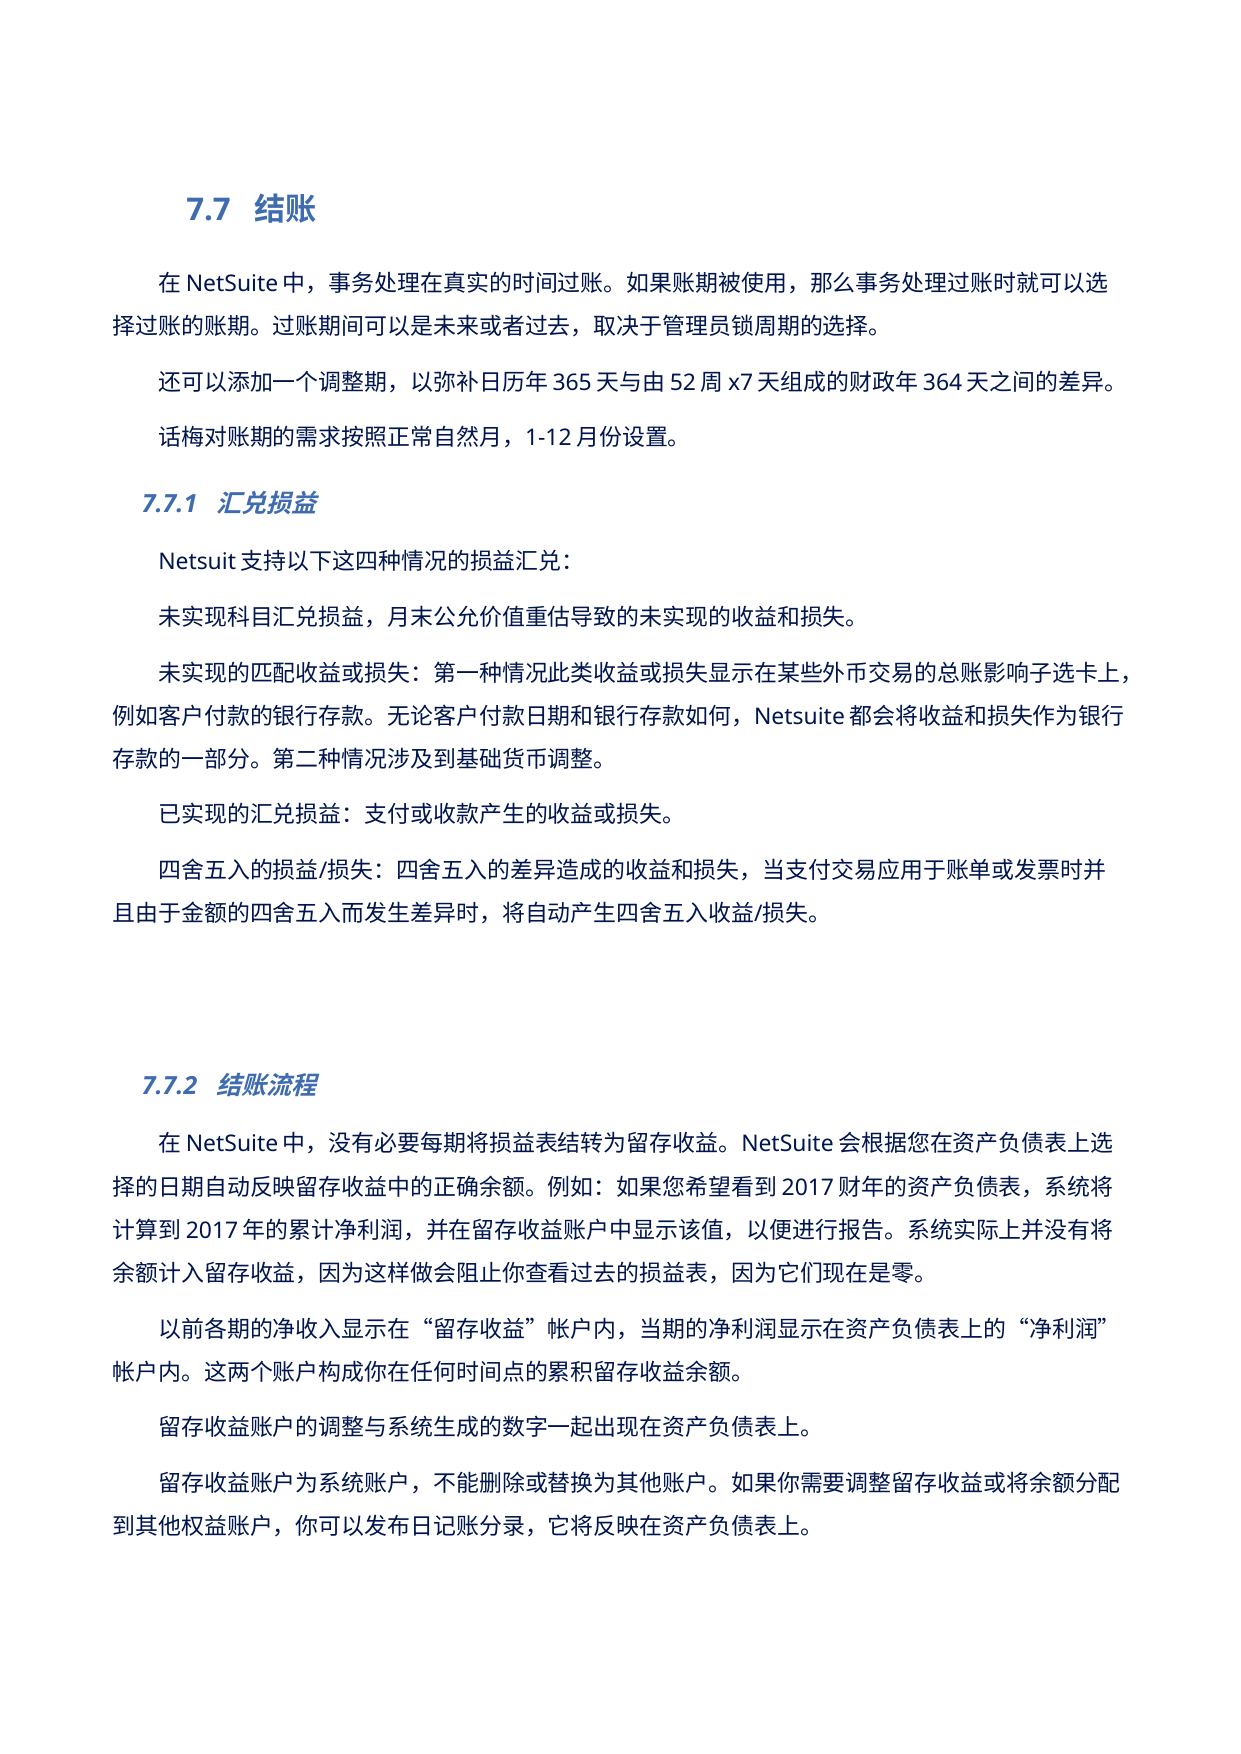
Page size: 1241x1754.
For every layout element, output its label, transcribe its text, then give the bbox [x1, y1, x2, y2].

subtitle 汇兑损益 [142, 483, 1128, 519]
text 已实现的汇兑损益：支付或收款产生的收益或损失。 [112, 796, 1128, 829]
text 四舍五入的损益/损失：四舍五入的差异造成的收益和损失，当支付交易应用于账单或发票时并且由于金额的四舍五入而发生差异时，将自动产生四舍五入收益/损失。 [112, 852, 1128, 928]
text 在NetSuite中，事务处理在真实的时间过账。如果账期被使用，那么事务处理过账时就可以选择过账的账期。过账期间可以是未来或者过去，取决于管理员锁周期的选择。 [112, 264, 1128, 341]
subtitle 结账流程 [142, 1066, 1128, 1102]
text 在NetSuite中，没有必要每期将损益表结转为留存收益。NetSuite会根据您在资产负债表上选择的日期自动反映留存收益中的正确余额。例如：如果您希望看到2017财年的资产负债表，系统将计算到2017年的累计净利润，并在留存收益账户中显示该值，以便进行报告。系统实际上并没有将余额计入留存收益，因为这样做会阻止你查看过去的损益表，因为它们现在是零。 [112, 1125, 1128, 1288]
text 留存收益账户为系统账户，不能删除或替换为其他账户。如果你需要调整留存收益或将余额分配到其他权益账户，你可以发布日记账分录，它将反映在资产负债表上。 [112, 1465, 1128, 1541]
text 未实现的匹配收益或损失：第一种情况此类收益或损失显示在某些外币交易的总账影响子选卡上，例如客户付款的银行存款。无论客户付款日期和银行存款如何，Netsuite都会将收益和损失作为银行存款的一部分。第二种情况涉及到基础货币调整。 [112, 654, 1128, 774]
text 以前各期的净收入显示在“留存收益”帐户内，当期的净利润显示在资产负债表上的“净利润”帐户内。这两个账户构成你在任何时间点的累积留存收益余额。 [112, 1311, 1128, 1387]
text 留存收益账户的调整与系统生成的数字一起出现在资产负债表上。 [112, 1409, 1128, 1442]
subtitle 结账 [186, 184, 1105, 229]
text 未实现科目汇兑损益，月末公允价值重估导致的未实现的收益和损失。 [112, 599, 1128, 632]
text Netsuit支持以下这四种情况的损益汇兑： [112, 543, 1128, 576]
text 还可以添加一个调整期，以弥补日历年365天与由52周x7天组成的财政年364天之间的差异。 [112, 363, 1128, 397]
text 话梅对账期的需求按照正常自然月，1-12月份设置。 [112, 419, 1128, 452]
